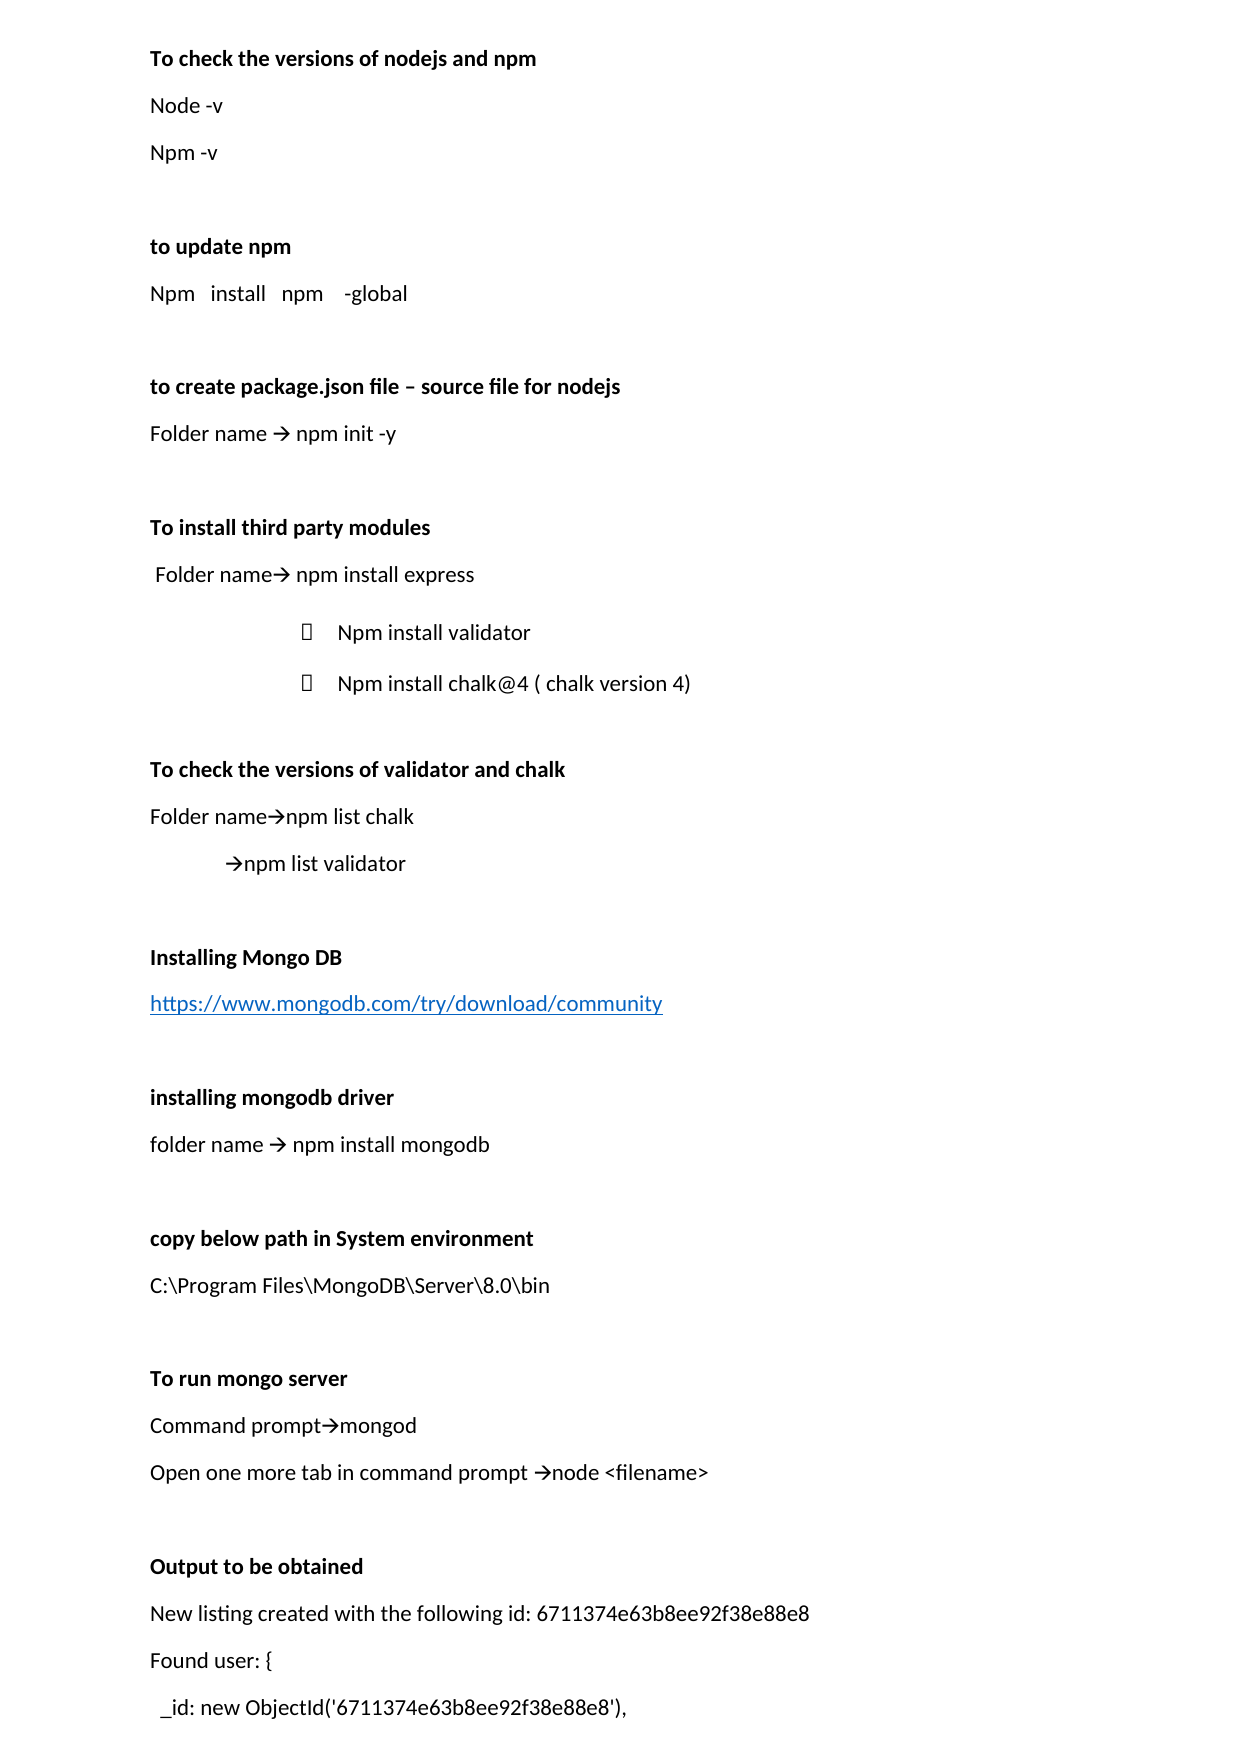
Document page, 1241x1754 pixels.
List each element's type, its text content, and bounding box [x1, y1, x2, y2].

text https://www.mongodb.com/try/download/community [150, 989, 1090, 1018]
text to create package.json file – source file for nodejs [150, 372, 1090, 401]
text Npm install npm -global [150, 279, 1090, 307]
text Open one more tab in command prompt 🡪node <filename> [150, 1458, 1090, 1486]
list Npm install chalk@4 ( chalk version 4) [300, 658, 1090, 704]
text folder name 🡪 npm install mongodb [150, 1130, 1090, 1158]
text copy below path in System environment [150, 1224, 1090, 1252]
text Installing Mongo DB [150, 943, 1090, 971]
text to update npm [150, 232, 1090, 260]
text New listing created with the following id: 6711374e63b8ee92f38e88e8 [150, 1599, 1090, 1627]
text _id: new ObjectId('6711374e63b8ee92f38e88e8'), [150, 1693, 1090, 1721]
text To check the versions of nodejs and npm [150, 44, 1090, 72]
text Command prompt🡪mongod [150, 1411, 1090, 1439]
text To install third party modules [150, 513, 1090, 541]
text Node -v [150, 91, 1090, 119]
text C:\Program Files\MongoDB\Server\8.0\bin [150, 1271, 1090, 1299]
list Npm install validator [300, 607, 1090, 654]
text Found user: { [150, 1646, 1090, 1674]
text To check the versions of validator and chalk [150, 755, 1090, 783]
text Folder name🡪npm list chalk [150, 802, 1090, 830]
text To run mongo server [150, 1364, 1090, 1393]
text installing mongodb driver [150, 1083, 1090, 1111]
text Folder name🡪 npm install express [150, 560, 1090, 588]
text Output to be obtained [150, 1552, 1090, 1580]
text Folder name 🡪 npm init -y [150, 419, 1090, 447]
text 🡪npm list validator [150, 849, 1090, 877]
text Npm -v [150, 138, 1090, 166]
